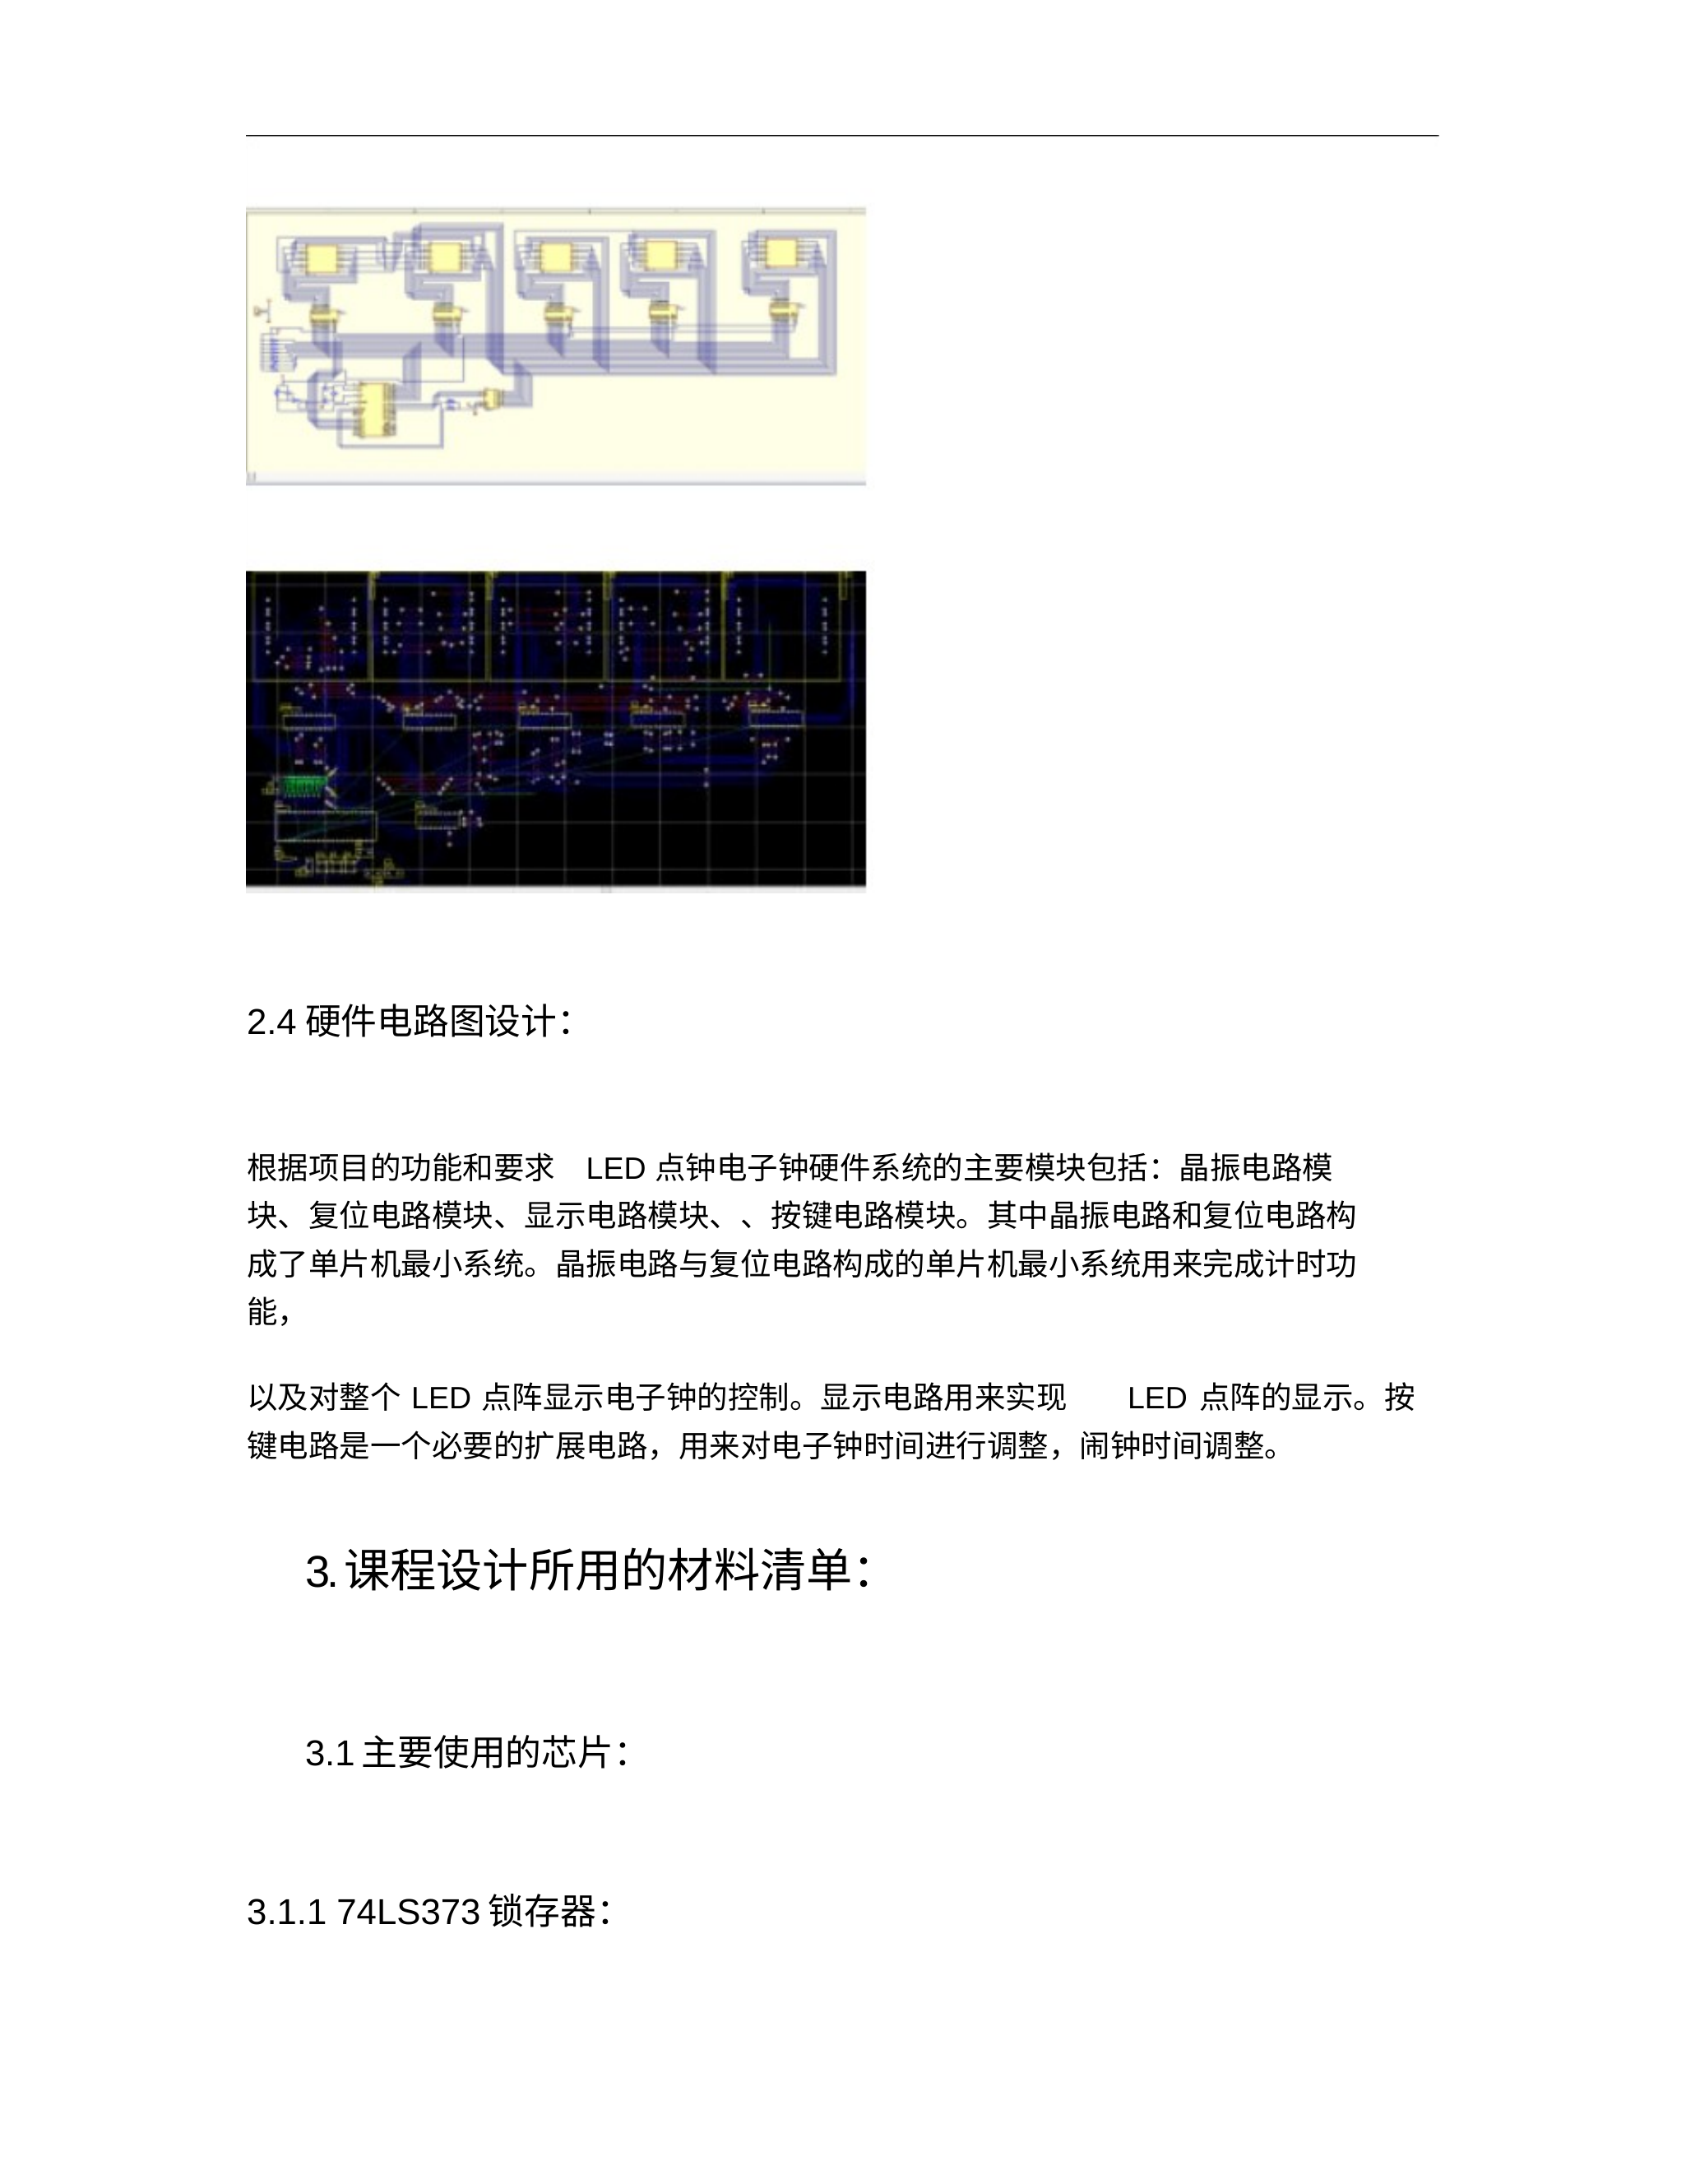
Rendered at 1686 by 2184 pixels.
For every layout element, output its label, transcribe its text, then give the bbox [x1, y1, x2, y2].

picture [246, 135, 1439, 893]
subtitle 课程设计所用的材料清单： [305, 1533, 1447, 1601]
text 根据项目的功能和要求 LED 点钟电子钟硬件系统的主要模块包括：晶振电路模块、复位电路模块、显示电路模块、、按键电路模块。其中晶振电路和复位电路构成了单片机最小系统。晶振电路与复位电路构成的单片机最小系统用来完成计时功能， [247, 1143, 1357, 1332]
subtitle 主要使用的芯片： [305, 1724, 1447, 1776]
list 硬件电路图设计： [247, 993, 1447, 1045]
text 以及对整个 LED 点阵显示电子钟的控制。显示电路用来实现 LED 点阵的显示。按键电路是一个必要的扩展电路，用来对电子钟时间进行调整，闹钟时间调整。 [247, 1373, 1415, 1466]
text 3.1.1 74LS373锁存器： [247, 1882, 1447, 1935]
